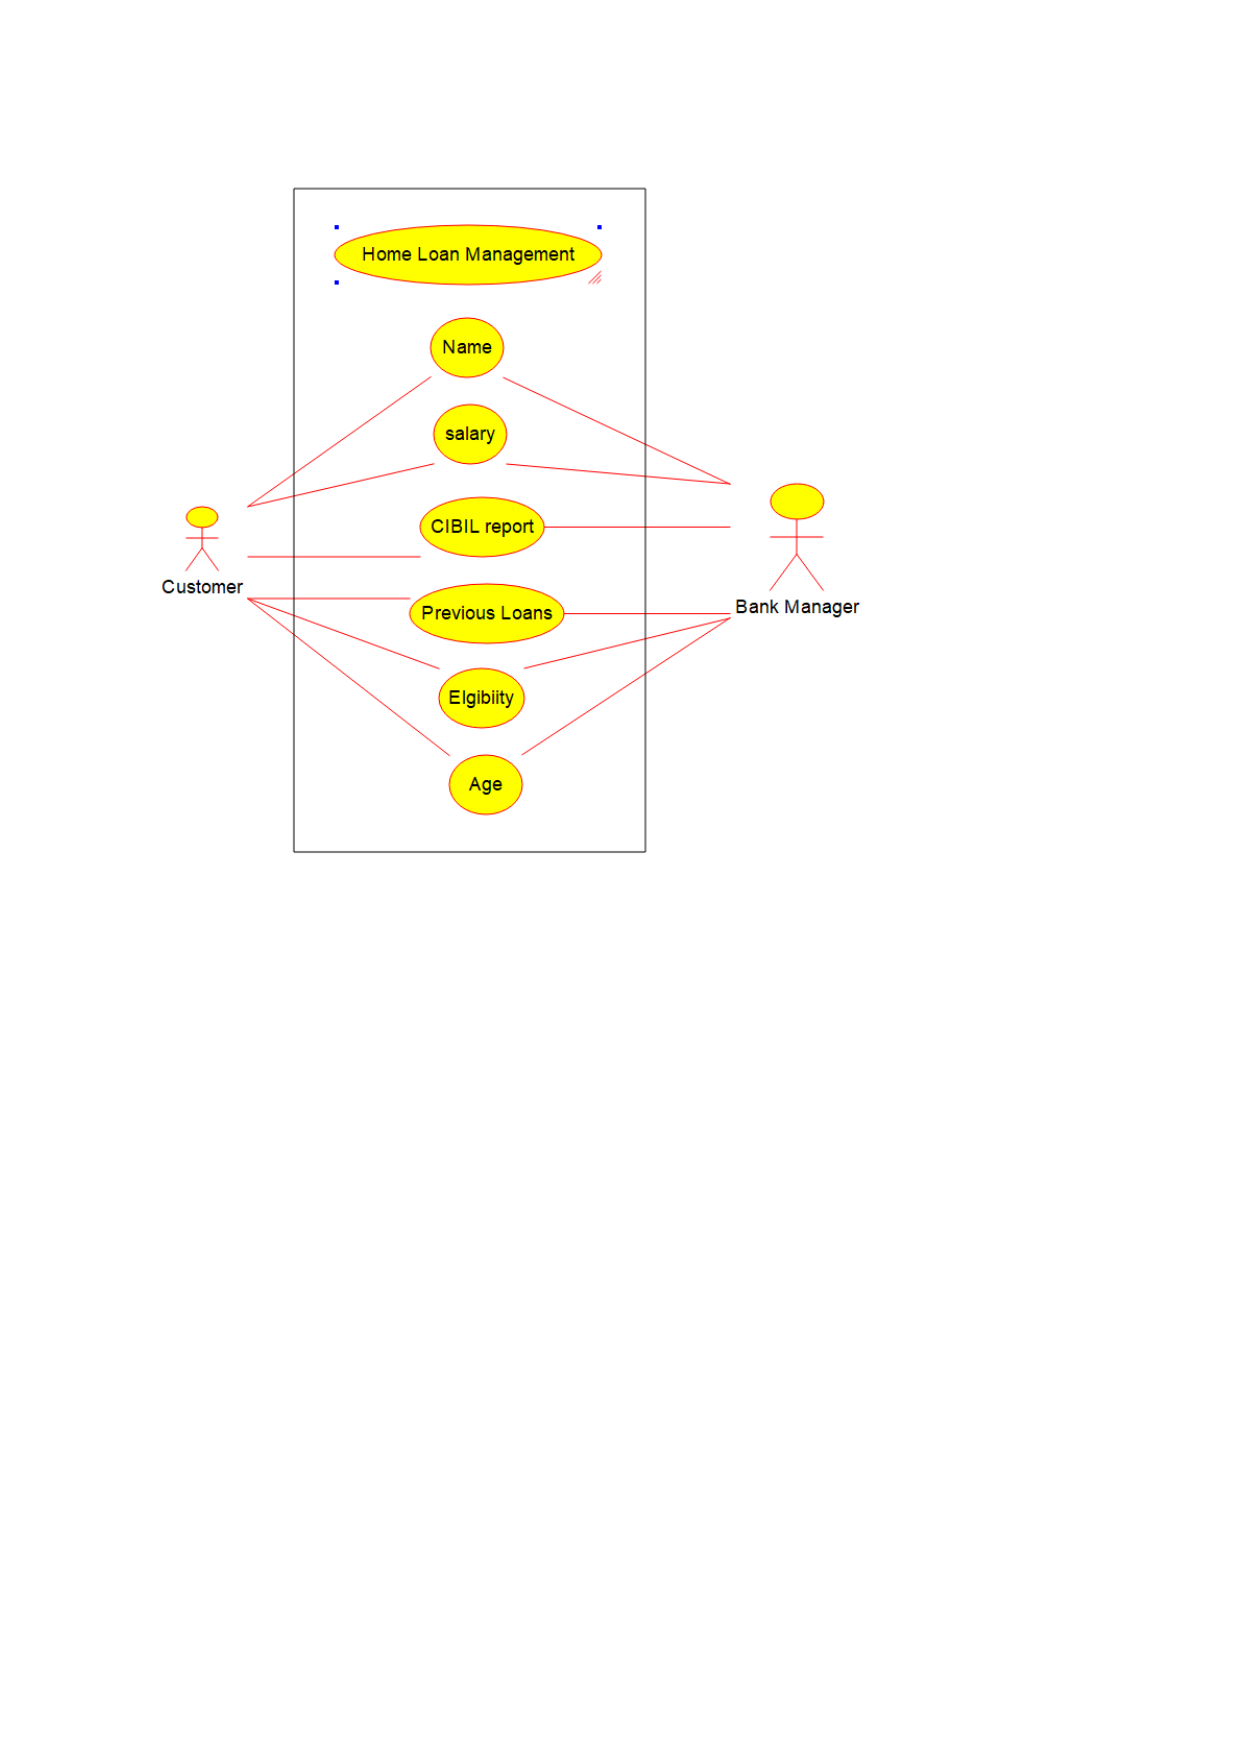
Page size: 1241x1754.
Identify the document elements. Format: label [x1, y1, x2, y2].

picture [150, 150, 877, 900]
